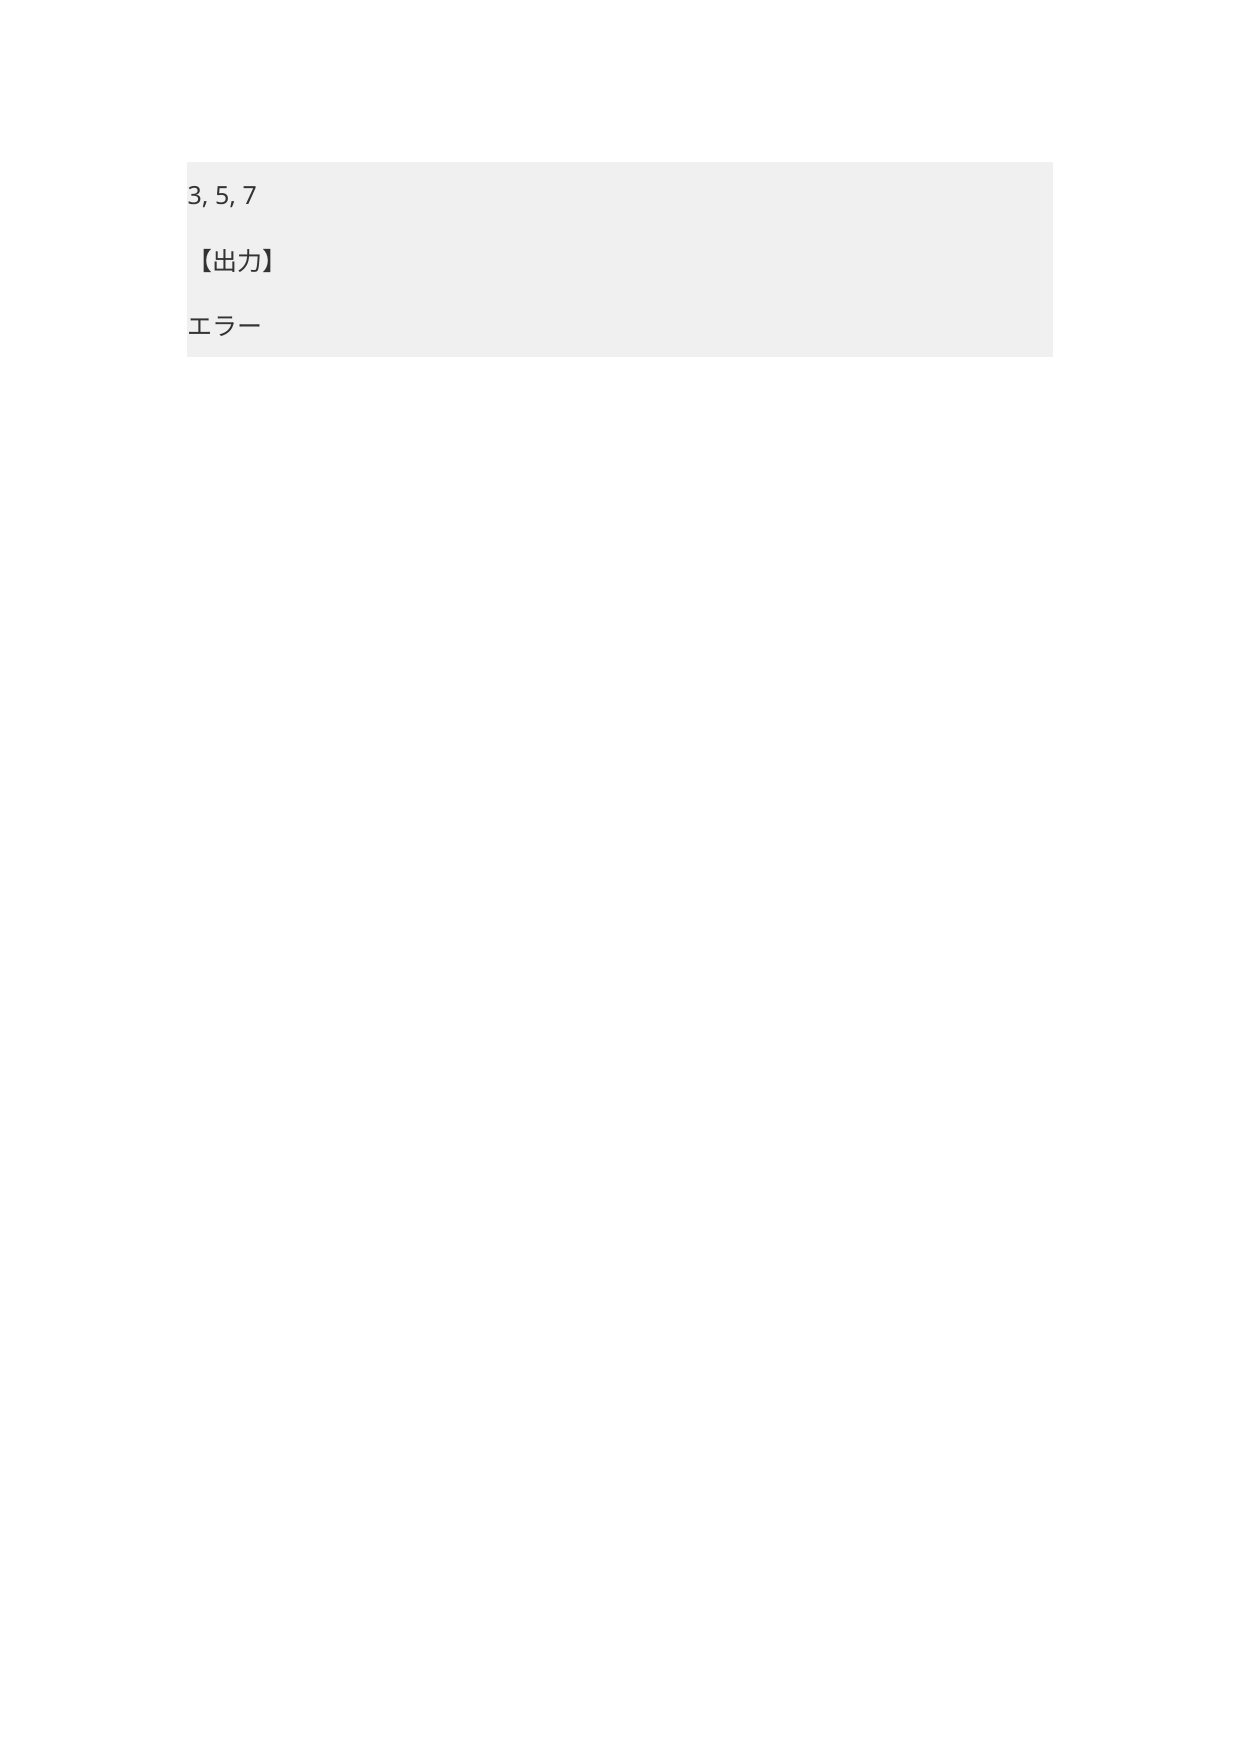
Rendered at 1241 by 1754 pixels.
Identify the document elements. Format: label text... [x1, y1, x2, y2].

text 3, 5, 7 [187, 162, 1053, 227]
text 【出力】 [187, 227, 1053, 292]
text エラー [187, 292, 1053, 357]
